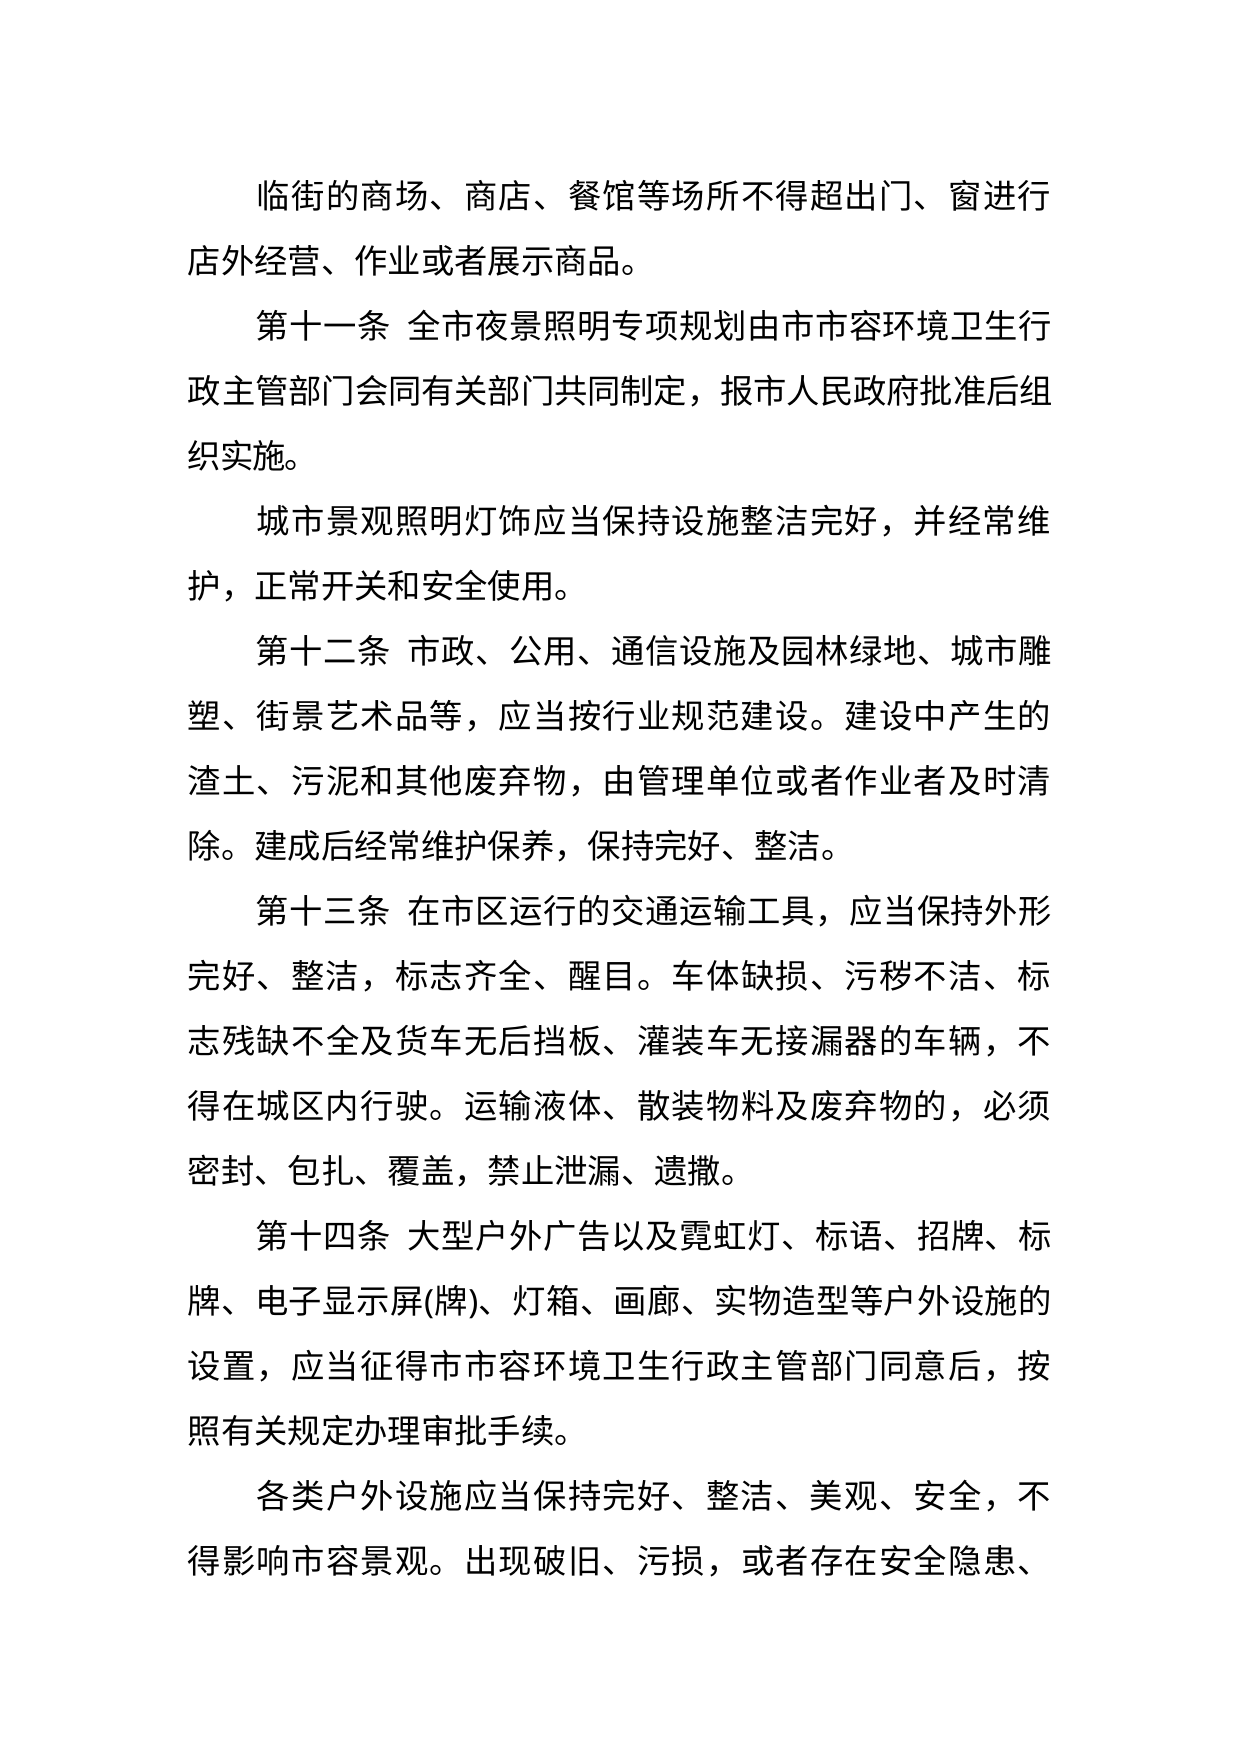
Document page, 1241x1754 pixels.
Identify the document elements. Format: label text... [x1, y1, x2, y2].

text 城市景观照明灯饰应当保持设施整洁完好，并经常维护，正常开关和安全使用。 [187, 487, 1053, 617]
text 第十三条 在市区运行的交通运输工具，应当保持外形完好、整洁，标志齐全、醒目。车体缺损、污秽不洁、标志残缺不全及货车无后挡板、灌装车无接漏器的车辆，不得在城区内行驶。运输液体、散装物料及废弃物的，必须密封、包扎、覆盖，禁止泄漏、遗撒。 [187, 877, 1053, 1202]
text 第十一条 全市夜景照明专项规划由市市容环境卫生行政主管部门会同有关部门共同制定，报市人民政府批准后组织实施。 [187, 292, 1053, 487]
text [187, 1462, 1053, 1592]
text 临街的商场、商店、餐馆等场所不得超出门、窗进行店外经营、作业或者展示商品。 [187, 162, 1053, 292]
text 第十四条 大型户外广告以及霓虹灯、标语、招牌、标牌、电子显示屏(牌)、灯箱、画廊、实物造型等户外设施的设置，应当征得市市容环境卫生行政主管部门同意后，按照有关规定办理审批手续。 [187, 1202, 1053, 1462]
text 第十二条 市政、公用、通信设施及园林绿地、城市雕塑、街景艺术品等，应当按行业规范建设。建设中产生的渣土、污泥和其他废弃物，由管理单位或者作业者及时清除。建成后经常维护保养，保持完好、整洁。 [187, 617, 1053, 877]
